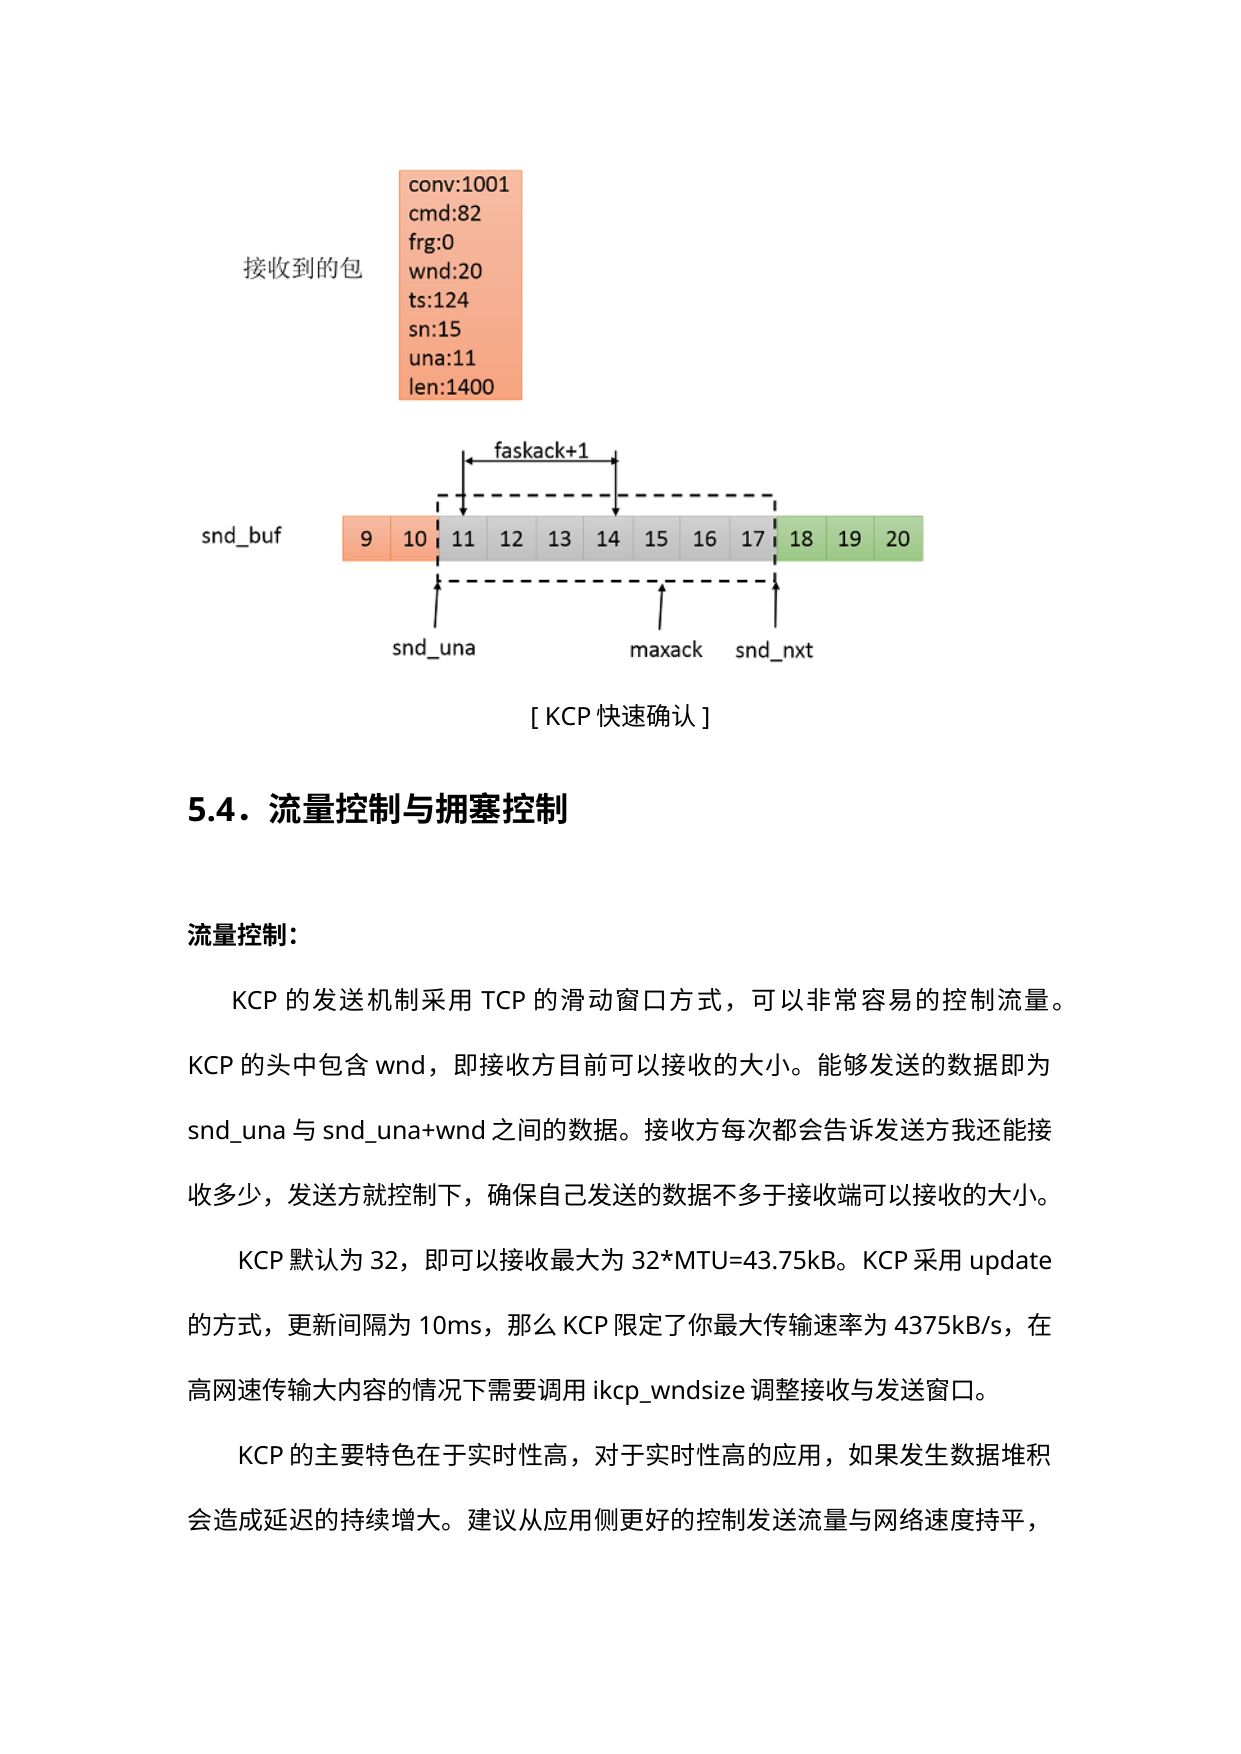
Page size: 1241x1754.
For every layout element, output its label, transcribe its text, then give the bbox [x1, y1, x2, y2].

text KCP默认为32，即可以接收最大为32*MTU=43.75kB。KCP采用update的方式，更新间隔为10ms，那么KCP限定了你最大传输速率为4375kB/s，在高网速传输大内容的情况下需要调用ikcp_wndsize调整接收与发送窗口。 [187, 1226, 1053, 1421]
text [187, 1421, 1053, 1551]
text 流量控制： [187, 901, 1053, 966]
subtitle 5.4．流量控制与拥塞控制 [187, 774, 1053, 839]
text [ KCP快速确认 ] [187, 682, 1053, 747]
text KCP的发送机制采用TCP的滑动窗口方式，可以非常容易的控制流量。KCP的头中包含wnd，即接收方目前可以接收的大小。能够发送的数据即为snd_una与snd_una+wnd之间的数据。接收方每次都会告诉发送方我还能接收多少，发送方就控制下，确保自己发送的数据不多于接收端可以接收的大小。 [187, 966, 1053, 1226]
picture [187, 162, 924, 679]
